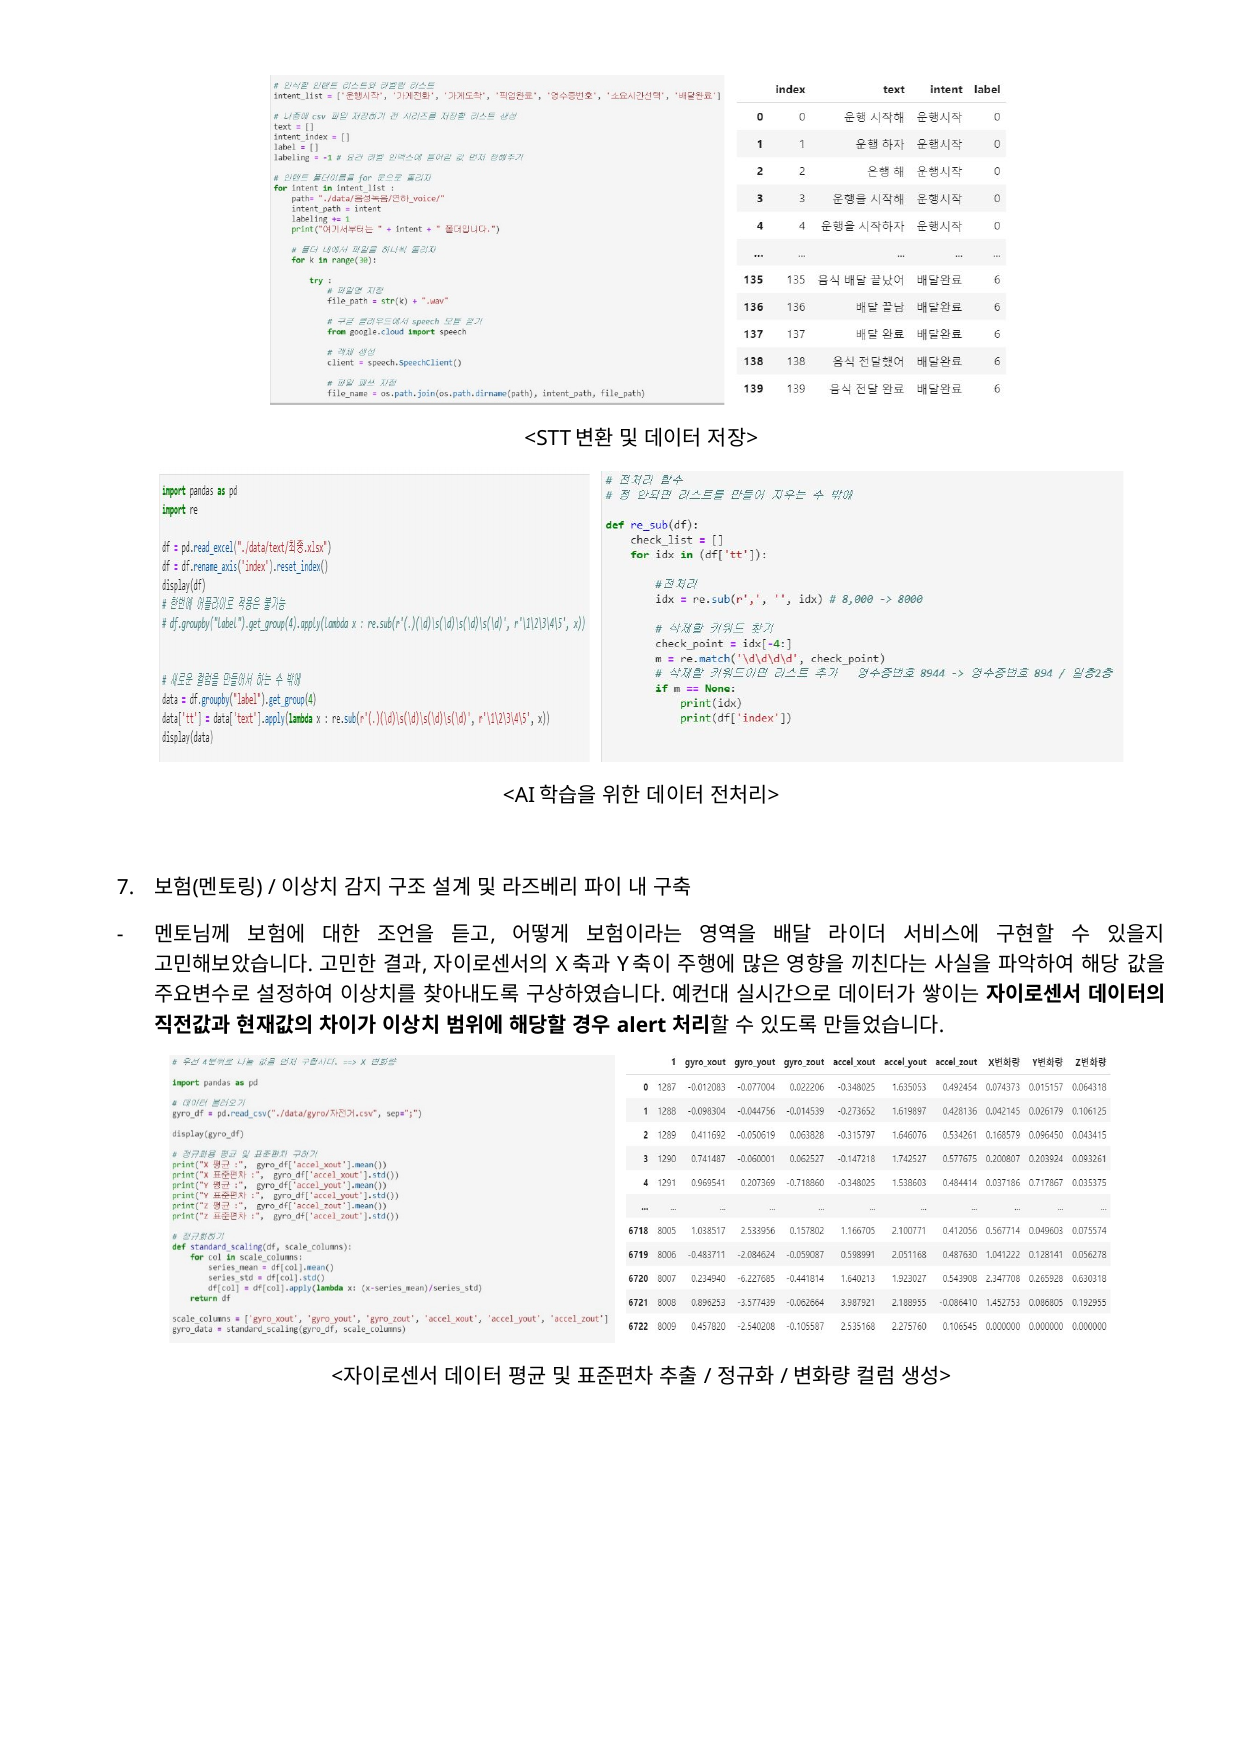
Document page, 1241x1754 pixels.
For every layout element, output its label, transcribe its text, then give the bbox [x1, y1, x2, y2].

picture [626, 1055, 1113, 1343]
text <AI학습을 위한 데이터 전처리> [117, 778, 1165, 808]
picture [169, 1055, 615, 1343]
picture [600, 471, 1124, 762]
text <자이로센서 데이터 평균 및 표준편차 추출 / 정규화 / 변화량 컬럼 생성> [117, 1359, 1165, 1389]
picture [158, 467, 590, 762]
picture [270, 75, 725, 405]
picture [735, 76, 1012, 405]
text <STT변환 및 데이터 저장> [117, 421, 1165, 451]
list 멘토님께 보험에 대한 조언을 듣고, 어떻게 보험이라는 영역을 배달 라이더 서비스에 구현할 수 있을지 고민해보았습니다. 고민한 결과, 자이로센서의 X축과 Y축이 주행에 많은 영향을 끼친다는 사실을 파악하여 해당 값을 주요변수로 설정하여 이상치를 찾아내도록 구상하였습니다. 예컨대 실시간으로 데이터가 쌓이는 자이로센서 데이터의 직전값과 현재값의 차이가 이상치 범위에 해당할 경우 alert 처리할 수 있도록 만들었습니다. [117, 917, 1165, 1038]
list 보험(멘토링) / 이상치 감지 구조 설계 및 라즈베리 파이 내 구축 [117, 870, 1165, 900]
